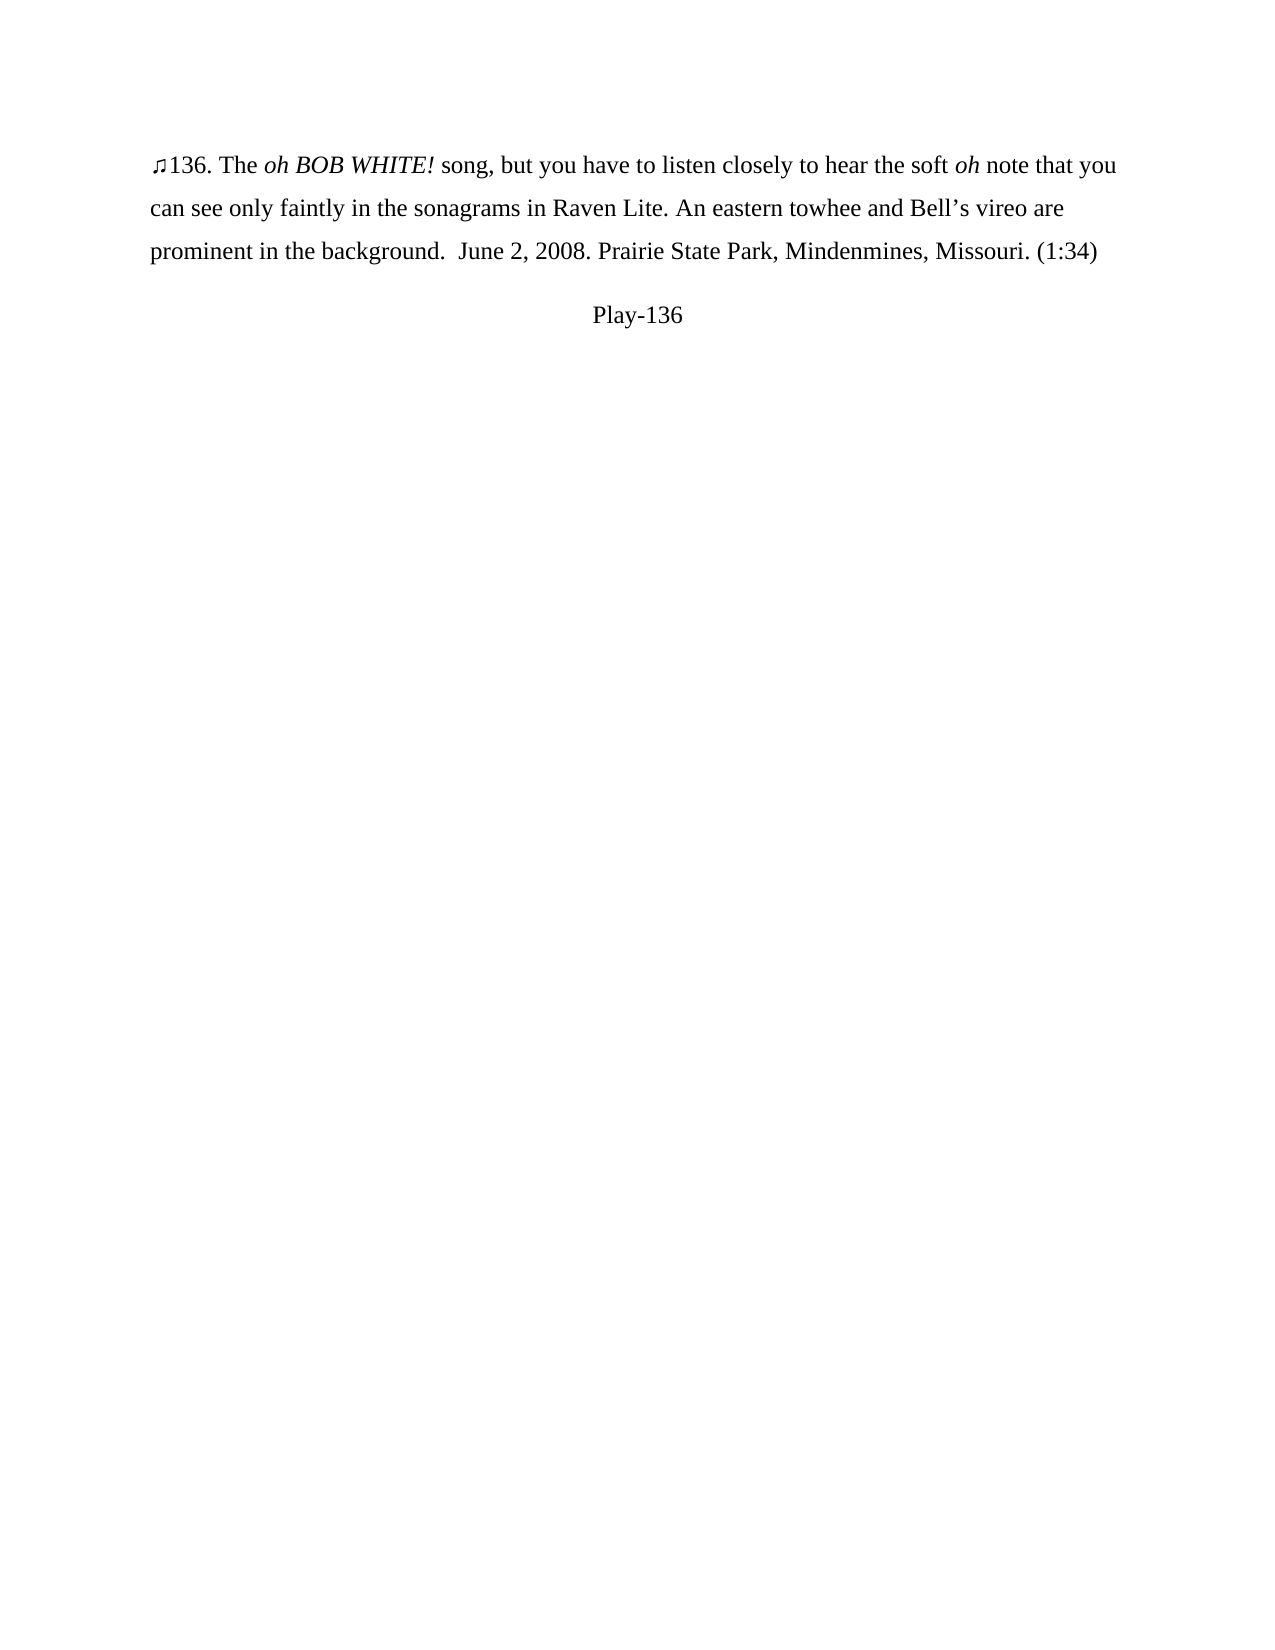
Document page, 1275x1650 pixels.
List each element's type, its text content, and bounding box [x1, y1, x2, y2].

text ♫136. The oh BOB WHITE! song, but you have to listen closely to hear the soft oh note that you can see only faintly in the sonagrams in Raven Lite. An eastern towhee and Bell’s vireo are prominent in the background. June 2, 2008. Prairie State Park, Mindenmines, Missouri. (1:34) [150, 150, 1125, 265]
text Play-136 [150, 300, 1125, 329]
